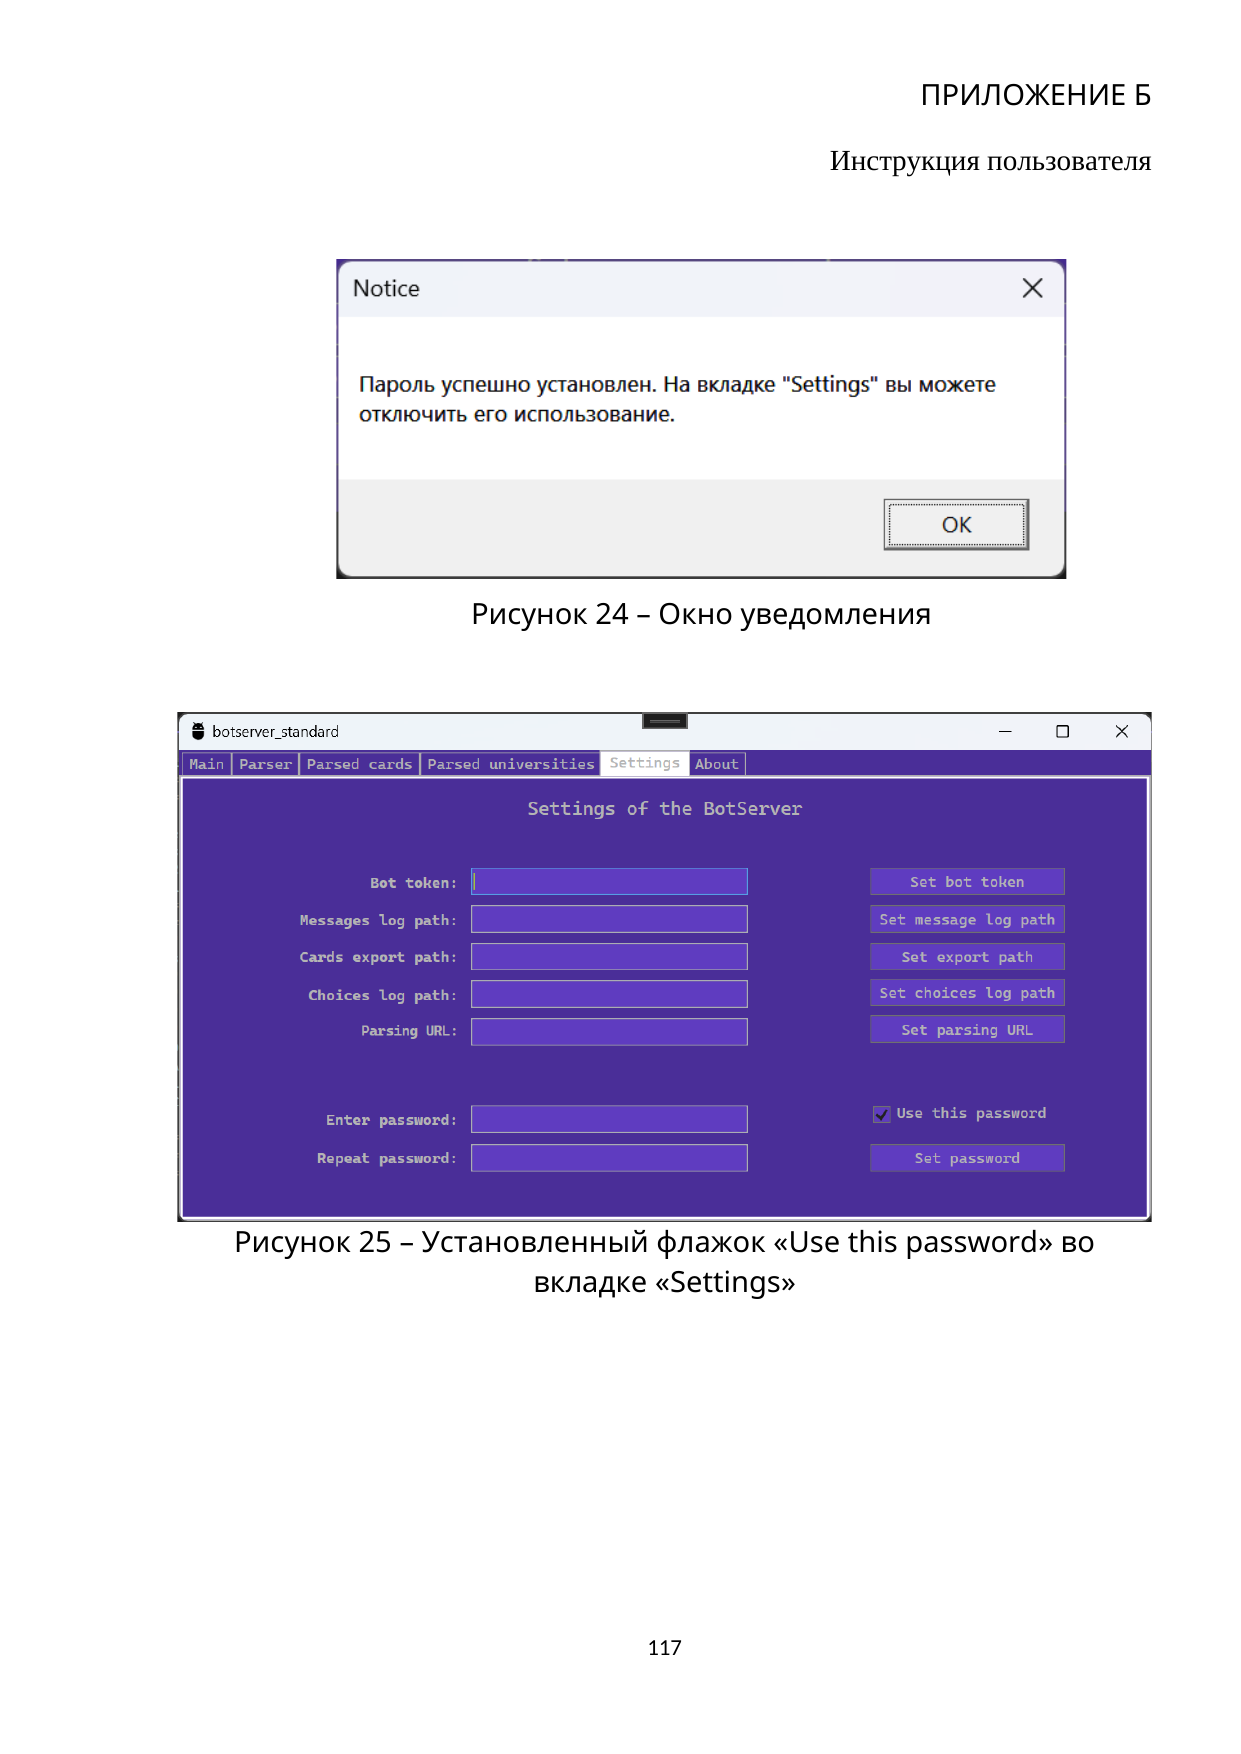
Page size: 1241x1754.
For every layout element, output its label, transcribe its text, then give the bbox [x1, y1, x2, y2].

text Рисунок 24 – Окно уведомления [177, 593, 1152, 633]
text Рисунок 25 – Установленный флажок «Use this password» во вкладке «Settings» [177, 1222, 1152, 1301]
picture [336, 259, 1067, 579]
picture [177, 712, 1152, 1222]
